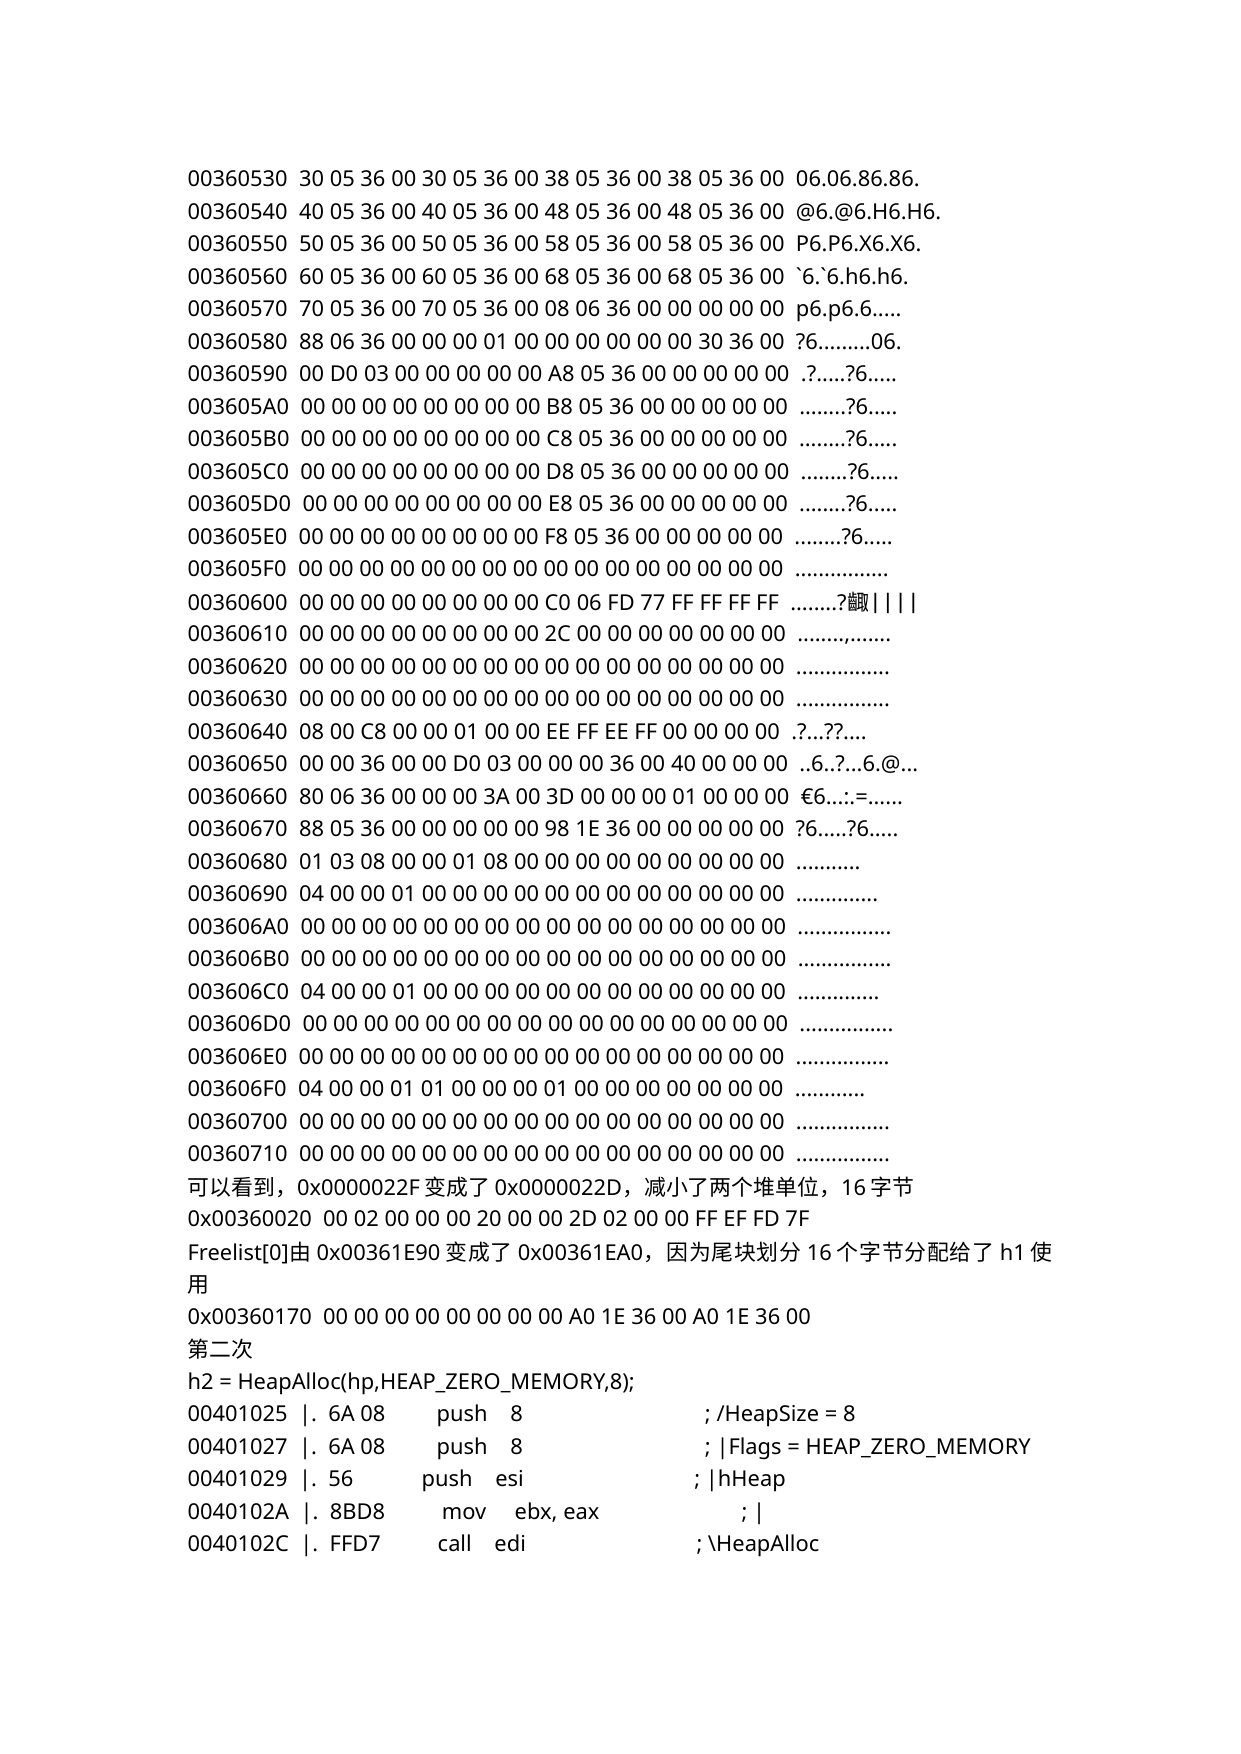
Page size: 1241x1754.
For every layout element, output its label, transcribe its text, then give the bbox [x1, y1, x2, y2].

text 00360680 01 03 08 00 00 01 08 00 00 00 00 00 00 00 00 00 ........... [187, 844, 1053, 877]
text 00360690 04 00 00 01 00 00 00 00 00 00 00 00 00 00 00 00 .............. [187, 877, 1053, 909]
text 003605E0 00 00 00 00 00 00 00 00 F8 05 36 00 00 00 00 00 ........?6..... [187, 519, 1053, 552]
text 0x00360020 00 02 00 00 00 20 00 00 2D 02 00 00 FF EF FD 7F [187, 1202, 1053, 1234]
text 00401027 |. 6A 08 push 8 ; |Flags = HEAP_ZERO_MEMORY [187, 1429, 1053, 1462]
text 003605D0 00 00 00 00 00 00 00 00 E8 05 36 00 00 00 00 00 ........?6..... [187, 487, 1053, 519]
text Freelist[0]由0x00361E90变成了0x00361EA0，因为尾块划分16个字节分配给了h1使用 [187, 1234, 1053, 1299]
text 003606E0 00 00 00 00 00 00 00 00 00 00 00 00 00 00 00 00 ................ [187, 1039, 1053, 1072]
text 00360640 08 00 C8 00 00 01 00 00 EE FF EE FF 00 00 00 00 .?...??.... [187, 714, 1053, 747]
text 00360560 60 05 36 00 60 05 36 00 68 05 36 00 68 05 36 00 `6.`6.h6.h6. [187, 259, 1053, 292]
text 003605B0 00 00 00 00 00 00 00 00 C8 05 36 00 00 00 00 00 ........?6..... [187, 422, 1053, 454]
text 00360700 00 00 00 00 00 00 00 00 00 00 00 00 00 00 00 00 ................ [187, 1104, 1053, 1137]
text 00360570 70 05 36 00 70 05 36 00 08 06 36 00 00 00 00 00 p6.p6.6..... [187, 292, 1053, 324]
text 0040102C |. FFD7 call edi ; \HeapAlloc [187, 1527, 1053, 1559]
text 00360600 00 00 00 00 00 00 00 00 C0 06 FD 77 FF FF FF FF ........?齱 [187, 584, 1053, 617]
text 00401029 |. 56 push esi ; |hHeap [187, 1462, 1053, 1494]
text 00360630 00 00 00 00 00 00 00 00 00 00 00 00 00 00 00 00 ................ [187, 682, 1053, 714]
text 003605A0 00 00 00 00 00 00 00 00 B8 05 36 00 00 00 00 00 ........?6..... [187, 389, 1053, 422]
text 003605C0 00 00 00 00 00 00 00 00 D8 05 36 00 00 00 00 00 ........?6..... [187, 454, 1053, 487]
text 0040102A |. 8BD8 mov ebx, eax ; | [187, 1494, 1053, 1527]
text 003605F0 00 00 00 00 00 00 00 00 00 00 00 00 00 00 00 00 ................ [187, 552, 1053, 584]
text 003606C0 04 00 00 01 00 00 00 00 00 00 00 00 00 00 00 00 .............. [187, 974, 1053, 1007]
text 第二次 [187, 1332, 1053, 1364]
text 00360650 00 00 36 00 00 D0 03 00 00 00 36 00 40 00 00 00 ..6..?...6.@... [187, 747, 1053, 779]
text 可以看到，0x0000022F变成了0x0000022D，减小了两个堆单位，16字节 [187, 1169, 1053, 1202]
text 00360620 00 00 00 00 00 00 00 00 00 00 00 00 00 00 00 00 ................ [187, 649, 1053, 682]
text 00360610 00 00 00 00 00 00 00 00 2C 00 00 00 00 00 00 00 ........,....... [187, 617, 1053, 649]
text 003606B0 00 00 00 00 00 00 00 00 00 00 00 00 00 00 00 00 ................ [187, 942, 1053, 974]
text h2 = HeapAlloc(hp,HEAP_ZERO_MEMORY,8); [187, 1364, 1053, 1397]
text 00360540 40 05 36 00 40 05 36 00 48 05 36 00 48 05 36 00 @6.@6.H6.H6. [187, 194, 1053, 227]
text 003606A0 00 00 00 00 00 00 00 00 00 00 00 00 00 00 00 00 ................ [187, 909, 1053, 942]
text 00360670 88 05 36 00 00 00 00 00 98 1E 36 00 00 00 00 00 ?6.....?6..... [187, 812, 1053, 844]
text 00360550 50 05 36 00 50 05 36 00 58 05 36 00 58 05 36 00 P6.P6.X6.X6. [187, 227, 1053, 259]
text 00360590 00 D0 03 00 00 00 00 00 A8 05 36 00 00 00 00 00 .?.....?6..... [187, 357, 1053, 389]
text 00360710 00 00 00 00 00 00 00 00 00 00 00 00 00 00 00 00 ................ [187, 1137, 1053, 1169]
text 00401025 |. 6A 08 push 8 ; /HeapSize = 8 [187, 1397, 1053, 1429]
text 0x00360170 00 00 00 00 00 00 00 00 A0 1E 36 00 A0 1E 36 00 [187, 1299, 1053, 1332]
text 00360530 30 05 36 00 30 05 36 00 38 05 36 00 38 05 36 00 06.06.86.86. [187, 162, 1053, 194]
text 003606D0 00 00 00 00 00 00 00 00 00 00 00 00 00 00 00 00 ................ [187, 1007, 1053, 1039]
text 00360660 80 06 36 00 00 00 3A 00 3D 00 00 00 01 00 00 00 €6...:.=...... [187, 779, 1053, 812]
text 00360580 88 06 36 00 00 00 01 00 00 00 00 00 00 30 36 00 ?6.........06. [187, 324, 1053, 357]
text 003606F0 04 00 00 01 01 00 00 00 01 00 00 00 00 00 00 00 ............ [187, 1072, 1053, 1104]
